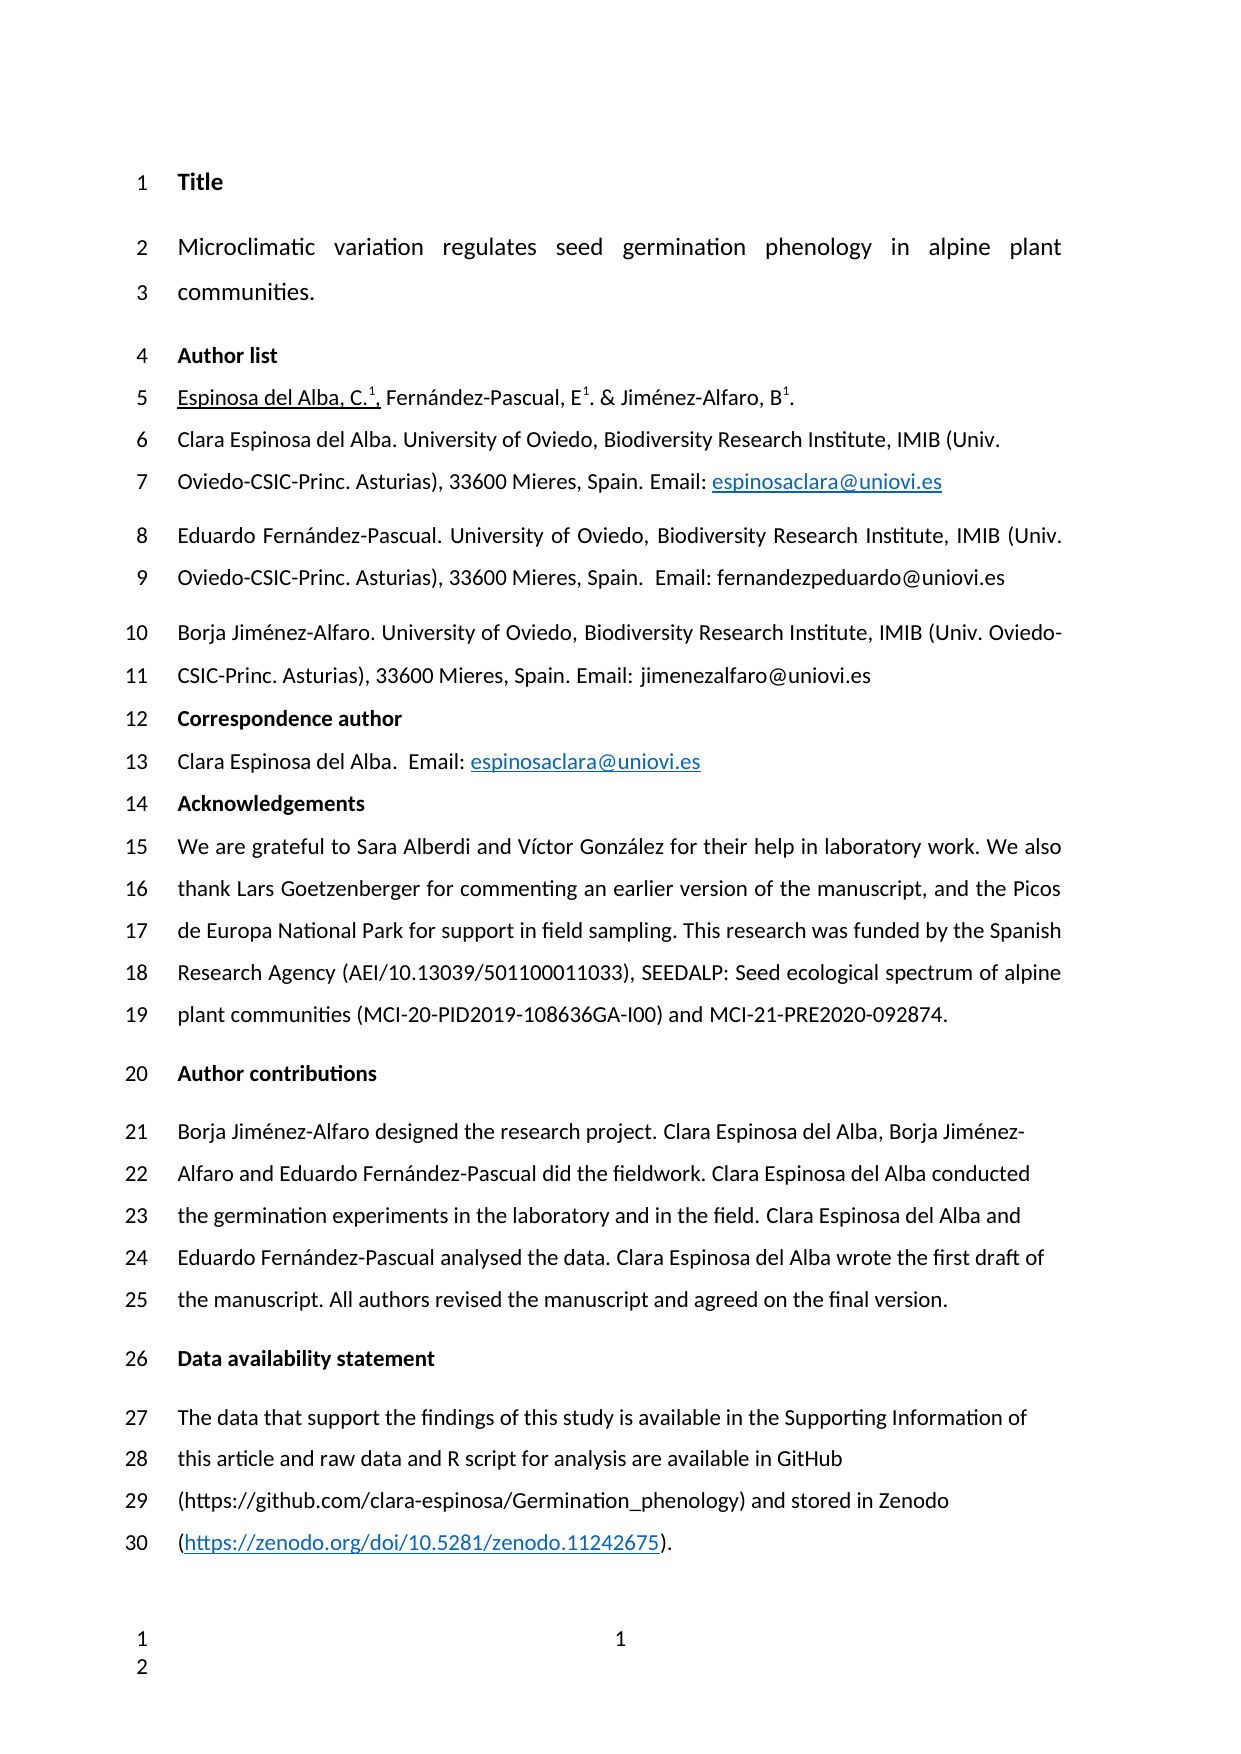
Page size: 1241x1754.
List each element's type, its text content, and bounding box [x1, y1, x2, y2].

text Borja Jiménez-Alfaro. University of Oviedo, Biodiversity Research Institute, IMIB (Univ. Oviedo-CSIC-Princ. Asturias), 33600 Mieres, Spain. Email: jimenezalfaro@uniovi.es [177, 618, 1063, 689]
text Acknowledgements [177, 789, 1063, 817]
text Microclimatic variation regulates seed germination phenology in alpine plant communities. [177, 231, 1063, 307]
text Correspondence author [177, 704, 1063, 732]
text Author contributions [177, 1059, 1063, 1087]
text Data availability statement [177, 1344, 1063, 1372]
text Clara Espinosa del Alba. Email: espinosaclara@uniovi.es [177, 747, 1063, 775]
text Espinosa del Alba, C.1, Fernández-Pascual, E1. & Jiménez-Alfaro, B1. [177, 383, 1063, 411]
text Author list [177, 341, 1063, 369]
text The data that support the findings of this study is available in the Supporting Information of this article and raw data and R script for analysis are available in GitHub (https://github.com/clara-espinosa/Germination_phenology) and stored in Zenodo (https://zenodo.org/doi/10.5281/zenodo.11242675). [177, 1403, 1063, 1557]
text Borja Jiménez-Alfaro designed the research project. Clara Espinosa del Alba, Borja Jiménez-Alfaro and Eduardo Fernández-Pascual did the fieldwork. Clara Espinosa del Alba conducted the germination experiments in the laboratory and in the field. Clara Espinosa del Alba and Eduardo Fernández-Pascual analysed the data. Clara Espinosa del Alba wrote the first draft of the manuscript. All authors revised the manuscript and agreed on the final version. [177, 1117, 1063, 1313]
text Title [177, 166, 1063, 197]
text We are grateful to Sara Alberdi and Víctor González for their help in laboratory work. We also thank Lars Goetzenberger for commenting an earlier version of the manuscript, and the Picos de Europa National Park for support in field sampling. This research was funded by the Spanish Research Agency (AEI/10.13039/501100011033), SEEDALP: Seed ecological spectrum of alpine plant communities (MCI-20-PID2019-108636GA-I00) and MCI-21-PRE2020-092874. [177, 832, 1063, 1028]
text Eduardo Fernández-Pascual. University of Oviedo, Biodiversity Research Institute, IMIB (Univ. Oviedo-CSIC-Princ. Asturias), 33600 Mieres, Spain. Email: fernandezpeduardo@uniovi.es [177, 521, 1063, 591]
text Clara Espinosa del Alba. University of Oviedo, Biodiversity Research Institute, IMIB (Univ. Oviedo-CSIC-Princ. Asturias), 33600 Mieres, Spain. Email: espinosaclara@uniovi.es [177, 425, 1063, 495]
